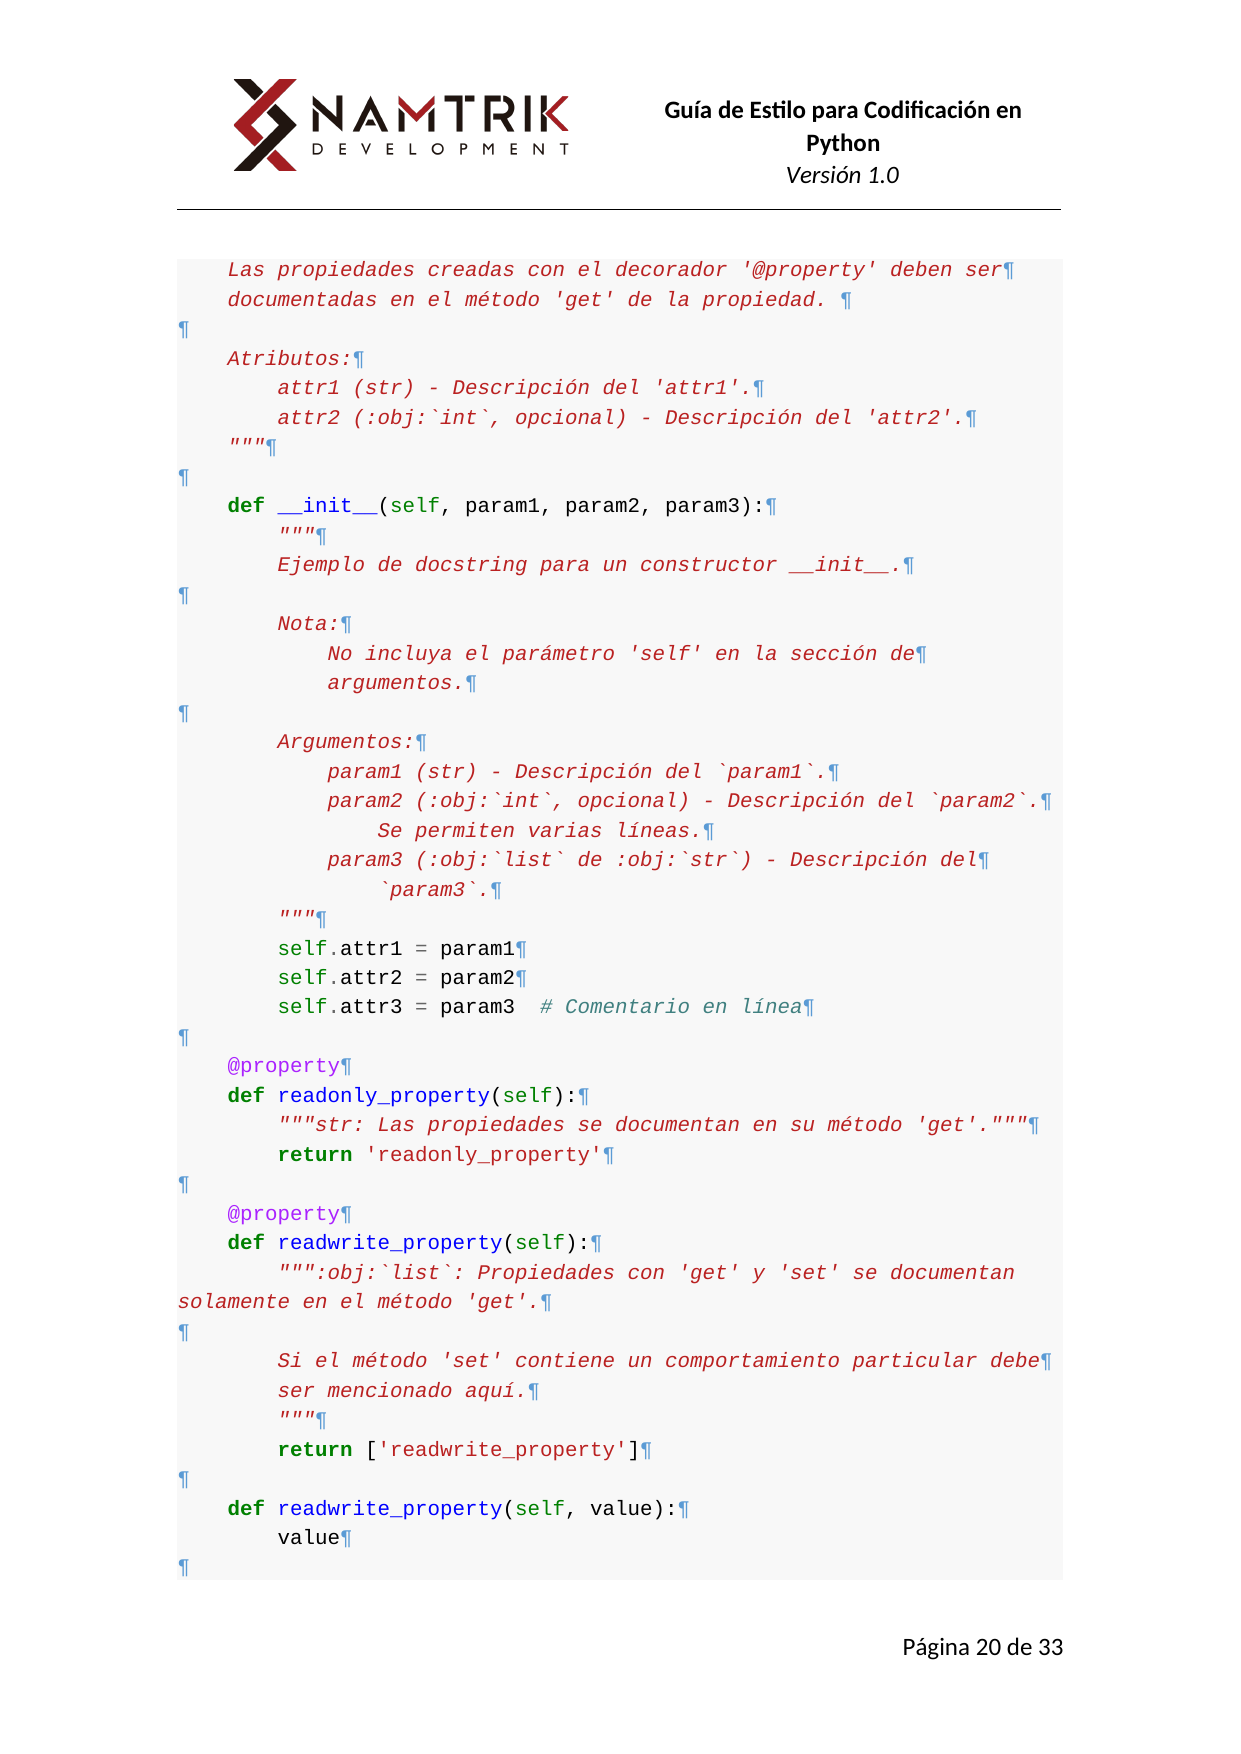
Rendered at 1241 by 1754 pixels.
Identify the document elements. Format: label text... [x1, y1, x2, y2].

text ¶ [177, 1026, 1063, 1049]
text self.attr2 = param2¶ [177, 967, 1063, 991]
text ¶ [177, 1321, 1063, 1344]
text """:obj:`list`: Propiedades con 'get' y 'set' se documentan solamente en el método 'get'.¶ [177, 1262, 1063, 1315]
text ¶ [177, 1557, 1063, 1580]
text """¶ [177, 1409, 1063, 1433]
text argumentos.¶ [177, 672, 1063, 696]
text Ejemplo de docstring para un constructor __init__.¶ [177, 554, 1063, 578]
text ser mencionado aquí.¶ [177, 1380, 1063, 1403]
text return 'readonly_property'¶ [177, 1144, 1063, 1167]
text param1 (str) - Descripción del `param1`.¶ [177, 761, 1063, 784]
text Nota:¶ [177, 613, 1063, 637]
text `param3`.¶ [177, 878, 1063, 902]
text @property¶ [177, 1055, 1063, 1079]
text ¶ [177, 1468, 1063, 1492]
text Argumentos:¶ [177, 731, 1063, 755]
text documentadas en el método 'get' de la propiedad. ¶ [177, 289, 1063, 313]
text ¶ [177, 466, 1063, 489]
text attr1 (str) - Descripción del 'attr1'.¶ [177, 377, 1063, 401]
text return ['readwrite_property']¶ [177, 1439, 1063, 1462]
picture [233, 79, 569, 171]
text @property¶ [177, 1203, 1063, 1226]
text """str: Las propiedades se documentan en su método 'get'."""¶ [177, 1114, 1063, 1138]
text """¶ [177, 525, 1063, 548]
text Las propiedades creadas con el decorador '@property' deben ser¶ [177, 259, 1063, 283]
text value¶ [177, 1527, 1063, 1551]
text param3 (:obj:`list` de :obj:`str`) - Descripción del¶ [177, 849, 1063, 873]
text No incluya el parámetro 'self' en la sección de¶ [177, 643, 1063, 666]
text """¶ [177, 908, 1063, 932]
text def readwrite_property(self):¶ [177, 1232, 1063, 1256]
text ¶ [177, 1173, 1063, 1197]
text attr2 (:obj:`int`, opcional) - Descripción del 'attr2'.¶ [177, 407, 1063, 431]
text ¶ [177, 584, 1063, 607]
text """¶ [177, 436, 1063, 460]
text ¶ [177, 318, 1063, 342]
text Atributos:¶ [177, 348, 1063, 372]
text Se permiten varias líneas.¶ [177, 819, 1063, 843]
text def readonly_property(self):¶ [177, 1085, 1063, 1108]
text def readwrite_property(self, value):¶ [177, 1498, 1063, 1521]
text Si el método 'set' contiene un comportamiento particular debe¶ [177, 1350, 1063, 1374]
text ¶ [177, 702, 1063, 725]
text self.attr1 = param1¶ [177, 937, 1063, 961]
text param2 (:obj:`int`, opcional) - Descripción del `param2`.¶ [177, 790, 1063, 814]
text def __init__(self, param1, param2, param3):¶ [177, 495, 1063, 519]
text self.attr3 = param3 # Comentario en línea¶ [177, 996, 1063, 1020]
